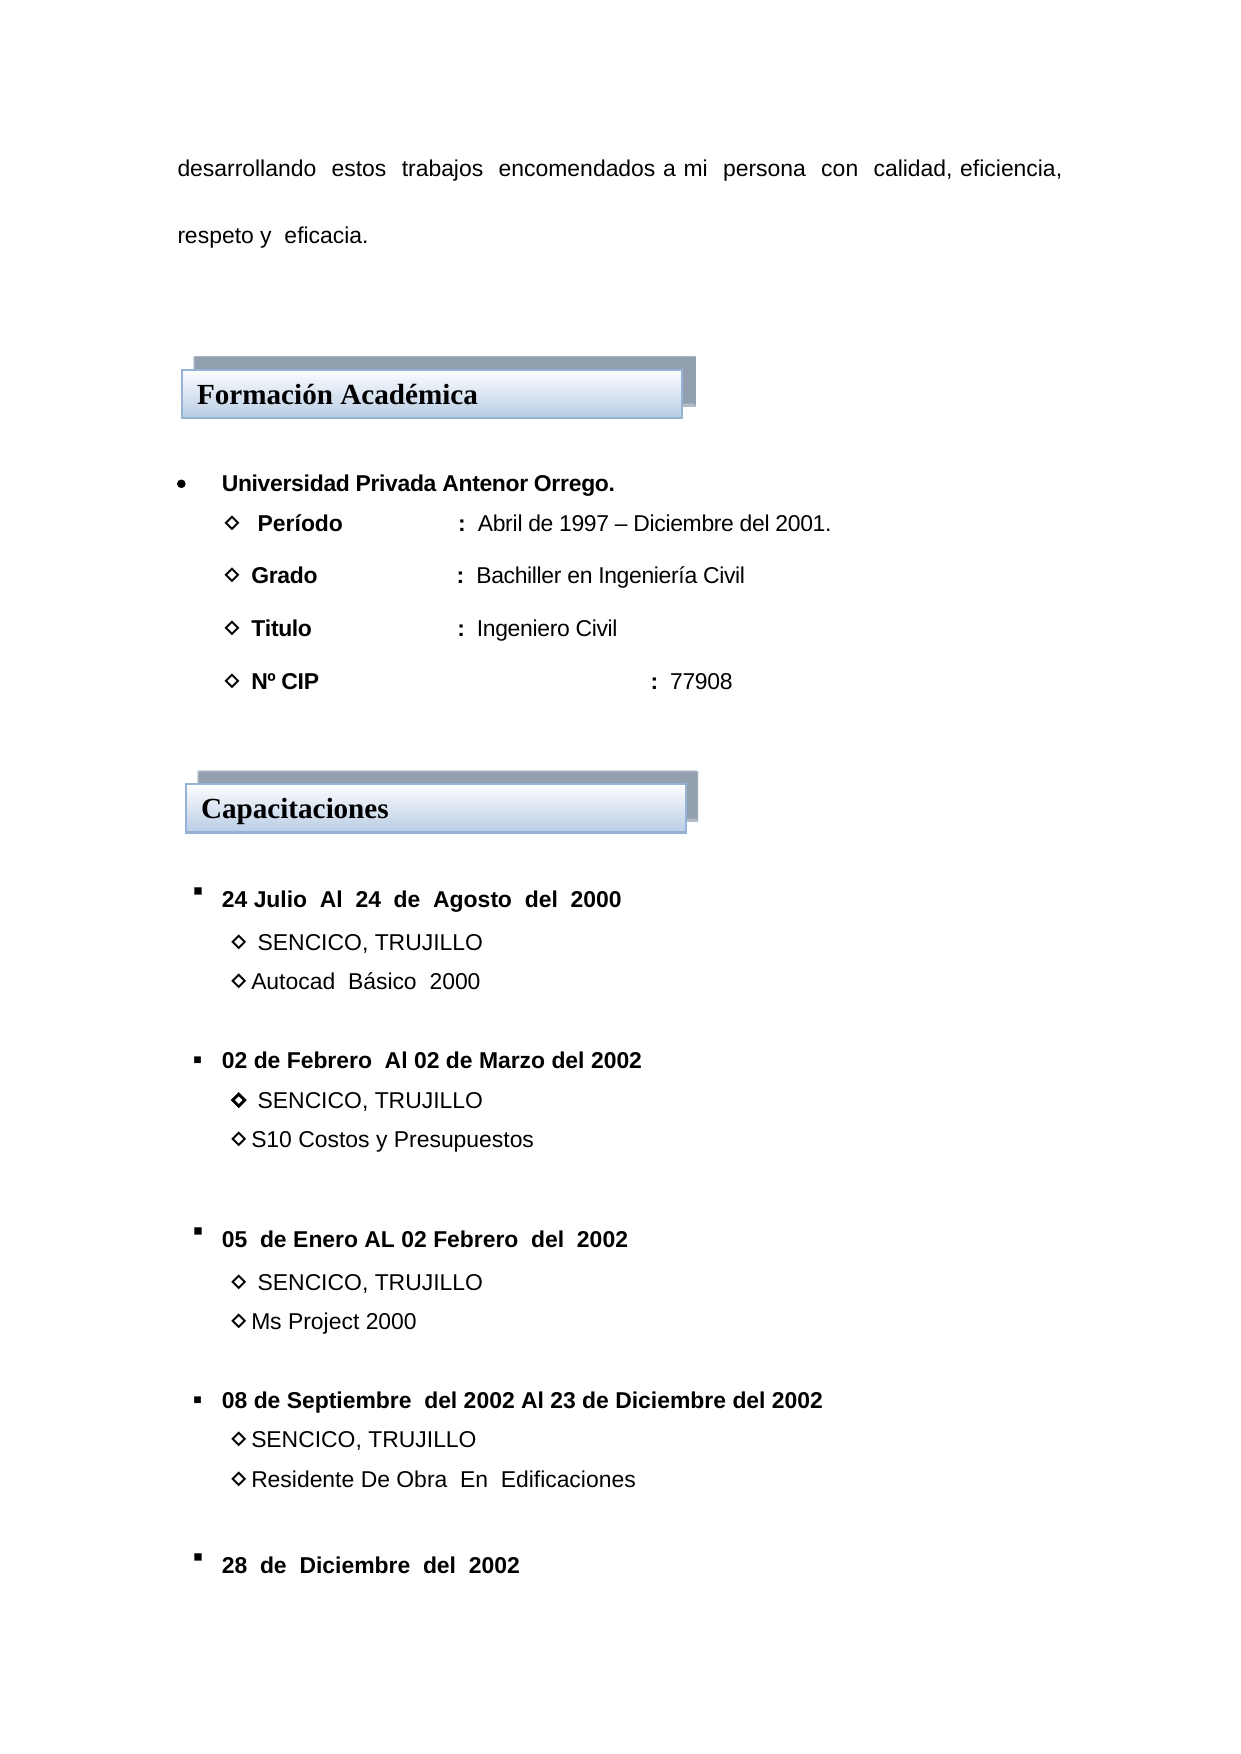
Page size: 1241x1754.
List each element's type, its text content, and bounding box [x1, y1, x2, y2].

list S10 Costos y Presupuestos [228, 1126, 1063, 1153]
list Nº CIP : 77908 [222, 668, 1063, 694]
list 05 de Enero AL 02 Febrero del 2002 [192, 1218, 1063, 1252]
list 02 de Febrero Al 02 de Marzo del 2002 [192, 1047, 1063, 1074]
list Período : Abril de 1997 – Diciembre del 2001. [222, 510, 1063, 536]
list Ms Project 2000 [228, 1308, 1063, 1334]
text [177, 148, 1063, 248]
list Autocad Básico 2000 [228, 968, 1063, 995]
list SENCICO, TRUJILLO [228, 1087, 1063, 1113]
list 24 Julio Al 24 de Agosto del 2000 [192, 879, 1063, 912]
list SENCICO, TRUJILLO [228, 1426, 1063, 1453]
list 28 de Diciembre del 2002 [192, 1545, 1063, 1578]
list SENCICO, TRUJILLO [228, 929, 1063, 955]
list SENCICO, TRUJILLO [228, 1268, 1063, 1295]
list Grado : Bachiller en Ingeniería Civil [222, 562, 1063, 589]
list Universidad Privada Antenor Orrego. [177, 470, 1063, 497]
list Titulo : Ingeniero Civil [222, 615, 1063, 642]
list Residente De Obra En Edificaciones [228, 1466, 1063, 1492]
list 08 de Septiembre del 2002 Al 23 de Diciembre del 2002 [192, 1387, 1063, 1413]
